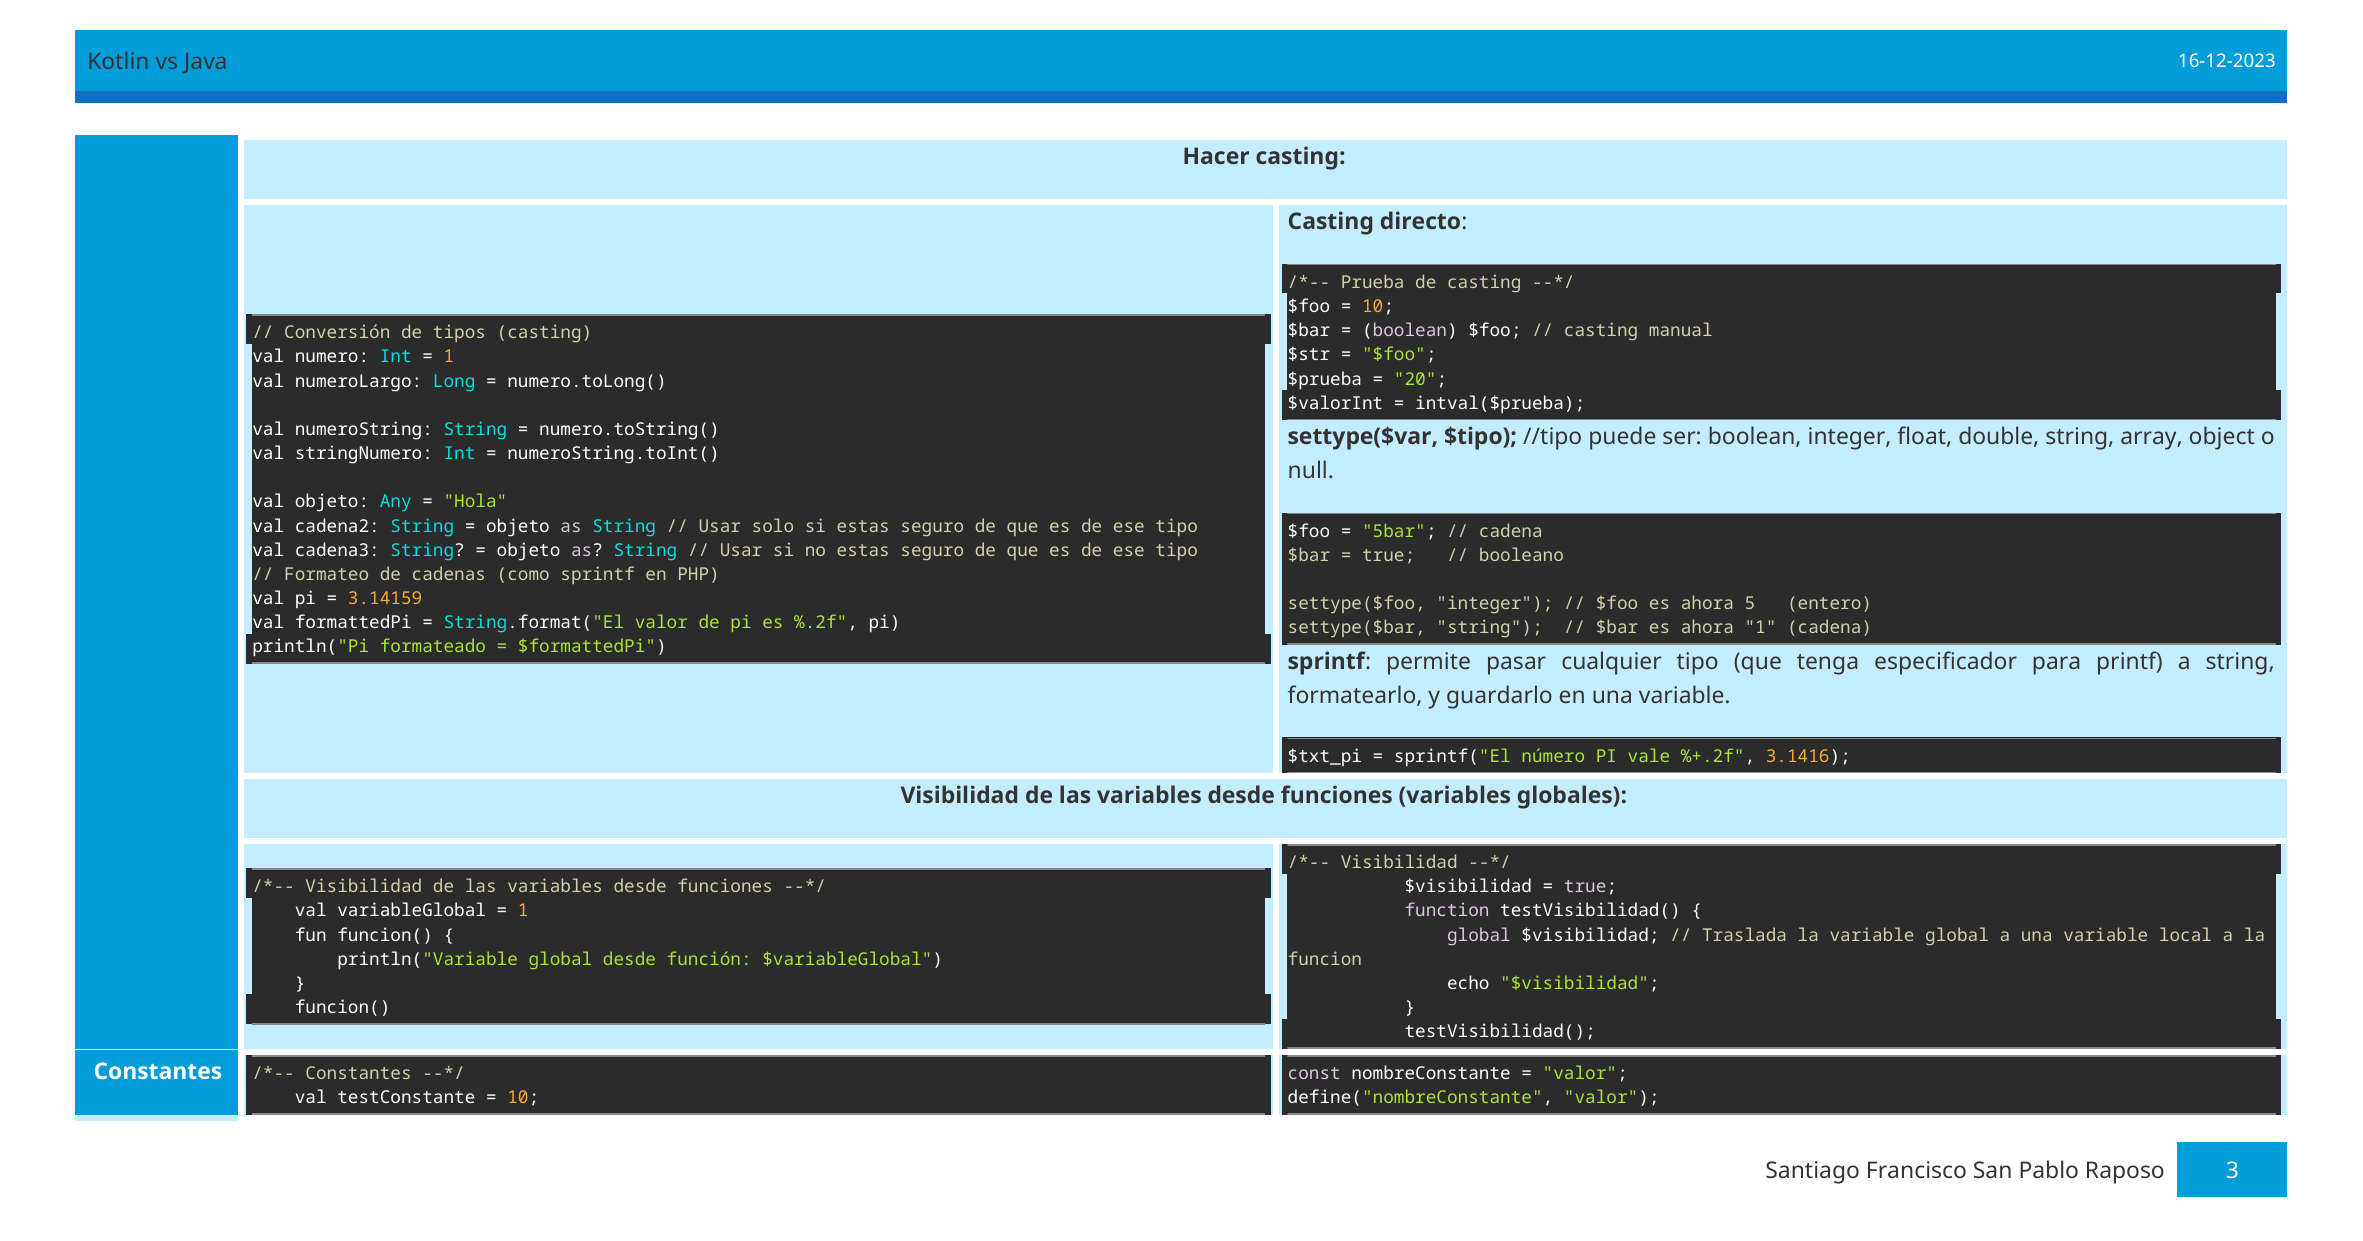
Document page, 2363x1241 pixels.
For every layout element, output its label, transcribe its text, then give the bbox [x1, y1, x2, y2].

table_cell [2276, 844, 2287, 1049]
table_cell // Conversión de tipos (casting) val numero: Int = 1 val numeroLargo: Long = numero.toLong() val numeroString: String = numero.toString() val stringNumero: Int = numeroString.toInt() val objeto: Any = "Hola" val cadena2: String = objeto as String // Usar solo si estas seguro de que es de ese tipo val cadena3: String? = objeto as? String // Usar si no estas seguro de que es de ese tipo // Formateo de cadenas (como sprintf en PHP) val pi = 3.14159 val formattedPi = String.format("El valor de pi es %.2f", pi) println("Pi formateado = $formattedPi") [244, 205, 1273, 773]
table_cell Casting directo: /*-- Prueba de casting --*/ $foo = 10; $bar = (boolean) $foo; // casting manual $str = "$foo"; $prueba = "20"; $valorInt = intval($prueba); settype($var, $tipo); //tipo puede ser: boolean, integer, float, double, string, array, object o null. $foo = "5bar"; // cadena $bar = true; // booleano settype($foo, "integer"); // $foo es ahora 5 (entero) settype($bar, "string"); // $bar es ahora "1" (cadena) sprintf: permite pasar cualquier tipo (que tenga especificador para printf) a string, formatearlo, y guardarlo en una variable. $txt_pi = sprintf("El número PI vale %+.2f", 3.1416); [1279, 205, 2287, 773]
table_cell Visibilidad de las variables desde funciones (variables globales): [244, 779, 2287, 838]
table_cell Hacer casting: [244, 140, 2287, 199]
table_cell /*-- Visibilidad de las variables desde funciones --*/ val variableGlobal = 1 fun funcion() { println("Variable global desde función: $variableGlobal") } funcion() [244, 844, 1273, 1049]
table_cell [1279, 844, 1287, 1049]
table_cell Constantes [75, 1050, 238, 1115]
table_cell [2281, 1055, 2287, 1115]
